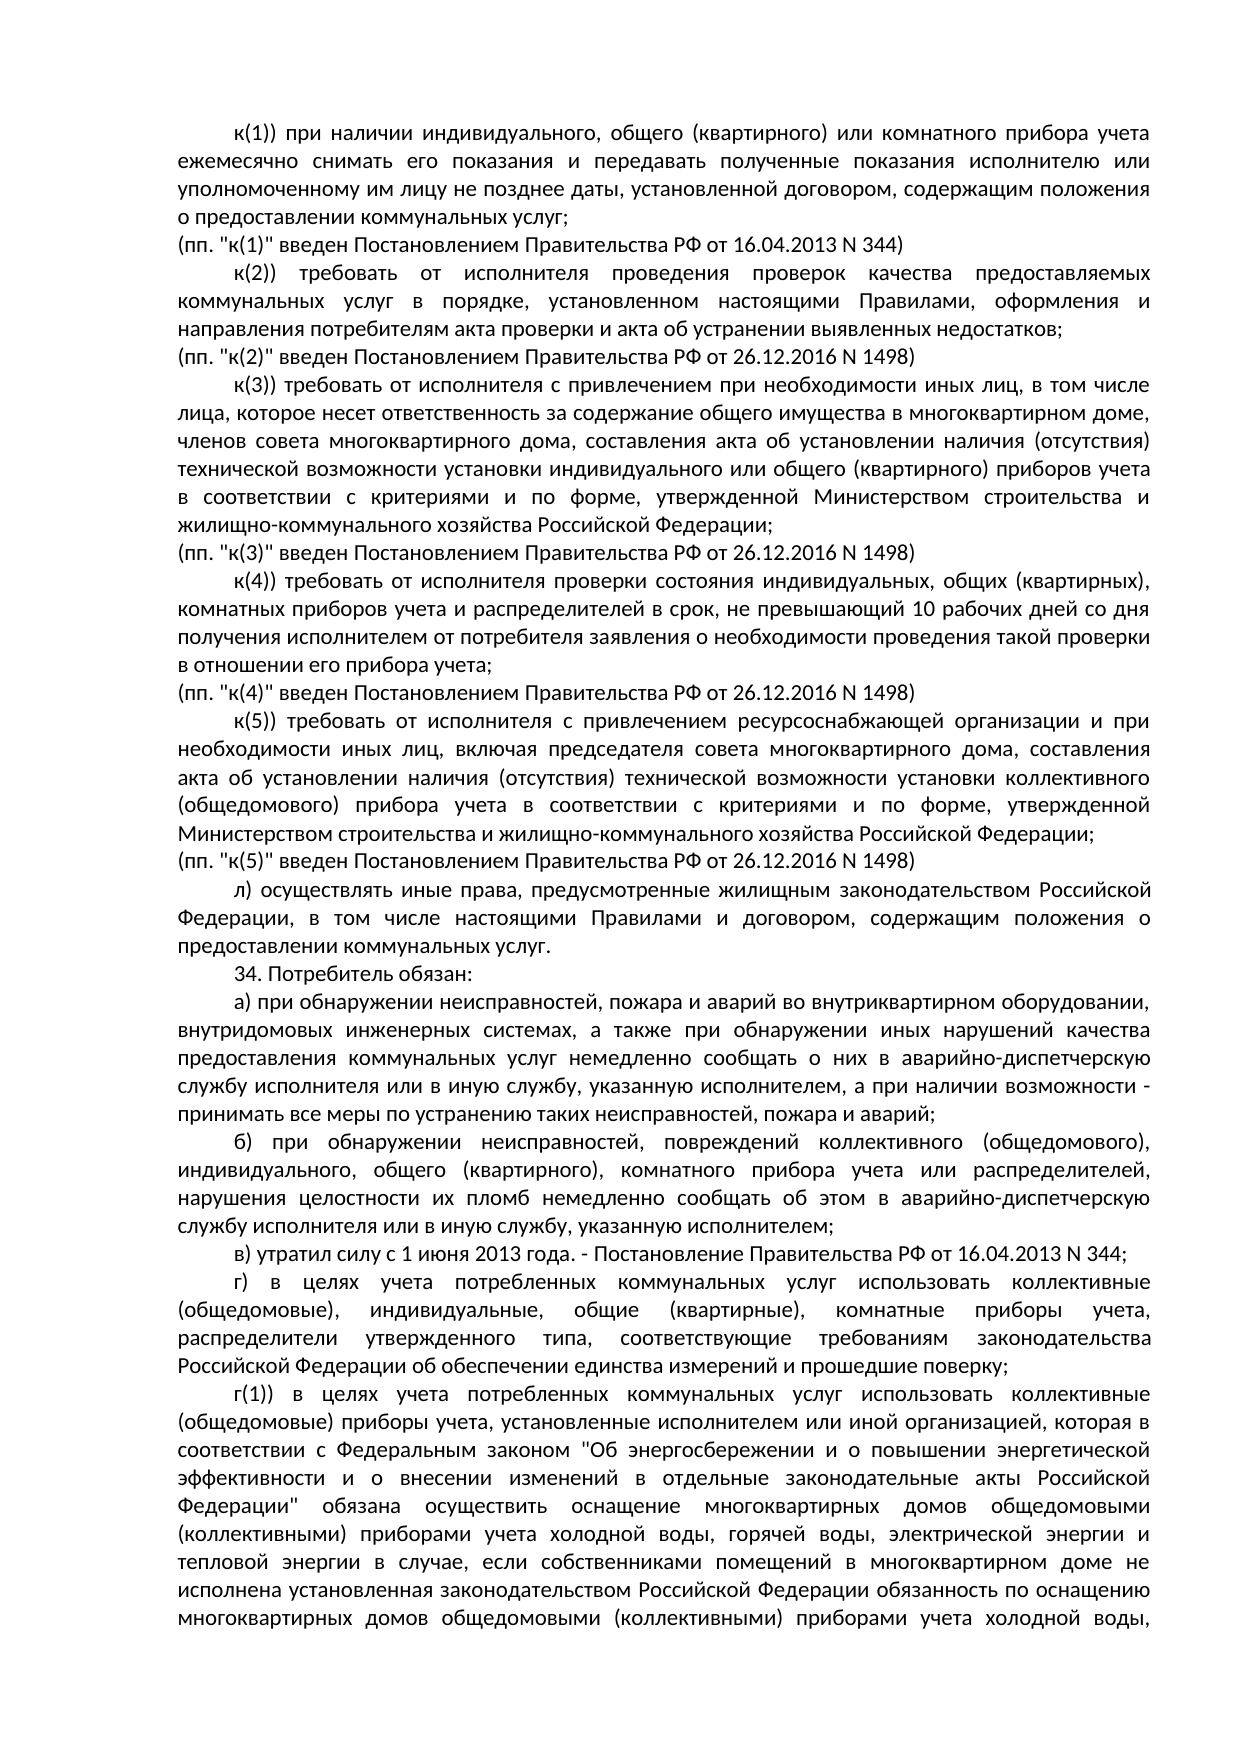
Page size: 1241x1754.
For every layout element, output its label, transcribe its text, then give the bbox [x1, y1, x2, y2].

text г) в целях учета потребленных коммунальных услуг использовать коллективные (общедомовые), индивидуальные, общие (квартирные), комнатные приборы учета, распределители утвержденного типа, соответствующие требованиям законодательства Российской Федерации об обеспечении единства измерений и прошедшие поверку; [177, 1267, 1152, 1379]
text (пп. "к(4)" введен Постановлением Правительства РФ от 26.12.2016 N 1498) [177, 678, 1152, 707]
text а) при обнаружении неисправностей, пожара и аварий во внутриквартирном оборудовании, внутридомовых инженерных системах, а также при обнаружении иных нарушений качества предоставления коммунальных услуг немедленно сообщать о них в аварийно-диспетчерскую службу исполнителя или в иную службу, указанную исполнителем, а при наличии возможности - принимать все меры по устранению таких неисправностей, пожара и аварий; [177, 987, 1152, 1127]
text (пп. "к(1)" введен Постановлением Правительства РФ от 16.04.2013 N 344) [177, 230, 1152, 258]
text (пп. "к(2)" введен Постановлением Правительства РФ от 26.12.2016 N 1498) [177, 342, 1152, 370]
text (пп. "к(3)" введен Постановлением Правительства РФ от 26.12.2016 N 1498) [177, 538, 1152, 566]
text к(1)) при наличии индивидуального, общего (квартирного) или комнатного прибора учета ежемесячно снимать его показания и передавать полученные показания исполнителю или уполномоченному им лицу не позднее даты, установленной договором, содержащим положения о предоставлении коммунальных услуг; [177, 118, 1152, 230]
text 34. Потребитель обязан: [177, 959, 1152, 987]
text к(3)) требовать от исполнителя с привлечением при необходимости иных лиц, в том числе лица, которое несет ответственность за содержание общего имущества в многоквартирном доме, членов совета многоквартирного дома, составления акта об установлении наличия (отсутствия) технической возможности установки индивидуального или общего (квартирного) приборов учета в соответствии с критериями и по форме, утвержденной Министерством строительства и жилищно-коммунального хозяйства Российской Федерации; [177, 370, 1152, 538]
text в) утратил силу с 1 июня 2013 года. - Постановление Правительства РФ от 16.04.2013 N 344; [177, 1239, 1152, 1267]
text к(4)) требовать от исполнителя проверки состояния индивидуальных, общих (квартирных), комнатных приборов учета и распределителей в срок, не превышающий 10 рабочих дней со дня получения исполнителем от потребителя заявления о необходимости проведения такой проверки в отношении его прибора учета; [177, 566, 1152, 678]
text (пп. "к(5)" введен Постановлением Правительства РФ от 26.12.2016 N 1498) [177, 847, 1152, 875]
text л) осуществлять иные права, предусмотренные жилищным законодательством Российской Федерации, в том числе настоящими Правилами и договором, содержащим положения о предоставлении коммунальных услуг. [177, 875, 1152, 959]
text б) при обнаружении неисправностей, повреждений коллективного (общедомового), индивидуального, общего (квартирного), комнатного прибора учета или распределителей, нарушения целостности их пломб немедленно сообщать об этом в аварийно-диспетчерскую службу исполнителя или в иную службу, указанную исполнителем; [177, 1127, 1152, 1239]
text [177, 1379, 1152, 1631]
text к(2)) требовать от исполнителя проведения проверок качества предоставляемых коммунальных услуг в порядке, установленном настоящими Правилами, оформления и направления потребителям акта проверки и акта об устранении выявленных недостатков; [177, 258, 1152, 342]
text к(5)) требовать от исполнителя с привлечением ресурсоснабжающей организации и при необходимости иных лиц, включая председателя совета многоквартирного дома, составления акта об установлении наличия (отсутствия) технической возможности установки коллективного (общедомового) прибора учета в соответствии с критериями и по форме, утвержденной Министерством строительства и жилищно-коммунального хозяйства Российской Федерации; [177, 707, 1152, 847]
